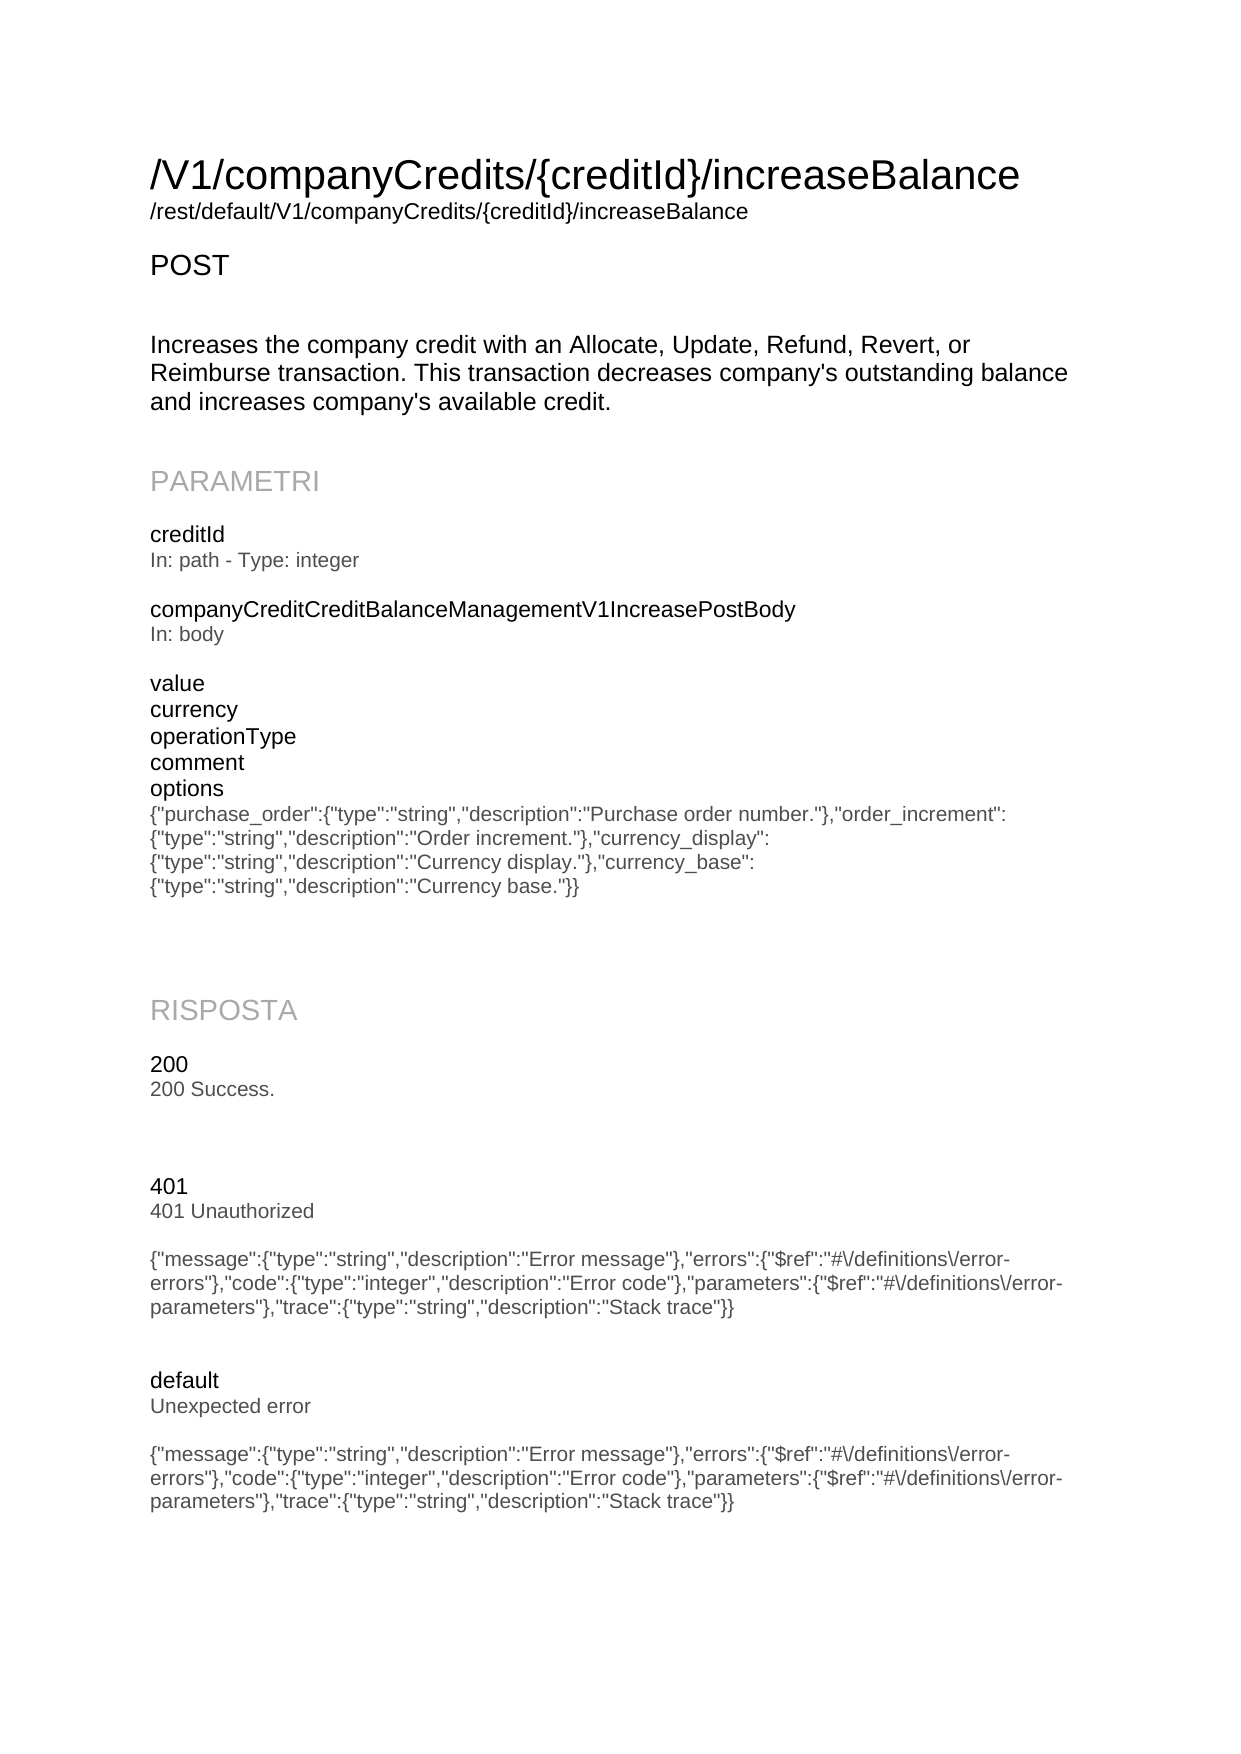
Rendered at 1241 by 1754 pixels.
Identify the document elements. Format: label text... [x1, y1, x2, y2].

text options [150, 775, 1090, 802]
text /rest/default/V1/companyCredits/{creditId}/increaseBalance [150, 198, 1090, 224]
text 401 [150, 1173, 1090, 1199]
text Increases the company credit with an Allocate, Update, Refund, Revert, or Reimburse transaction. This transaction decreases company's outstanding balance and increases company's available credit. [150, 330, 1090, 416]
text PARAMETRI [150, 464, 1090, 497]
text In: body [150, 622, 1090, 646]
text operationType [150, 723, 1090, 749]
text 401 Unauthorized [150, 1199, 1090, 1223]
text 200 Success. [150, 1077, 1090, 1101]
text 200 [150, 1051, 1090, 1077]
text companyCreditCreditBalanceManagementV1IncreasePostBody [150, 596, 1090, 622]
text {"purchase_order":{"type":"string","description":"Purchase order number."},"order_increment":{"type":"string","description":"Order increment."},"currency_display":{"type":"string","description":"Currency display."},"currency_base":{"type":"string","description":"Currency base."}} [150, 802, 1090, 897]
text In: path - Type: integer [150, 548, 1090, 572]
text default [150, 1367, 1090, 1393]
text {"message":{"type":"string","description":"Error message"},"errors":{"$ref":"#\/definitions\/error-errors"},"code":{"type":"integer","description":"Error code"},"parameters":{"$ref":"#\/definitions\/error-parameters"},"trace":{"type":"string","description":"Stack trace"}} [150, 1441, 1090, 1513]
text comment [150, 749, 1090, 775]
text value [150, 670, 1090, 696]
text RISPOSTA [150, 993, 1090, 1027]
text currency [150, 696, 1090, 723]
text POST [150, 248, 1090, 282]
text Unexpected error [150, 1393, 1090, 1417]
text /V1/companyCredits/{creditId}/increaseBalance [150, 150, 1090, 198]
text creditId [150, 521, 1090, 548]
text {"message":{"type":"string","description":"Error message"},"errors":{"$ref":"#\/definitions\/error-errors"},"code":{"type":"integer","description":"Error code"},"parameters":{"$ref":"#\/definitions\/error-parameters"},"trace":{"type":"string","description":"Stack trace"}} [150, 1247, 1090, 1319]
